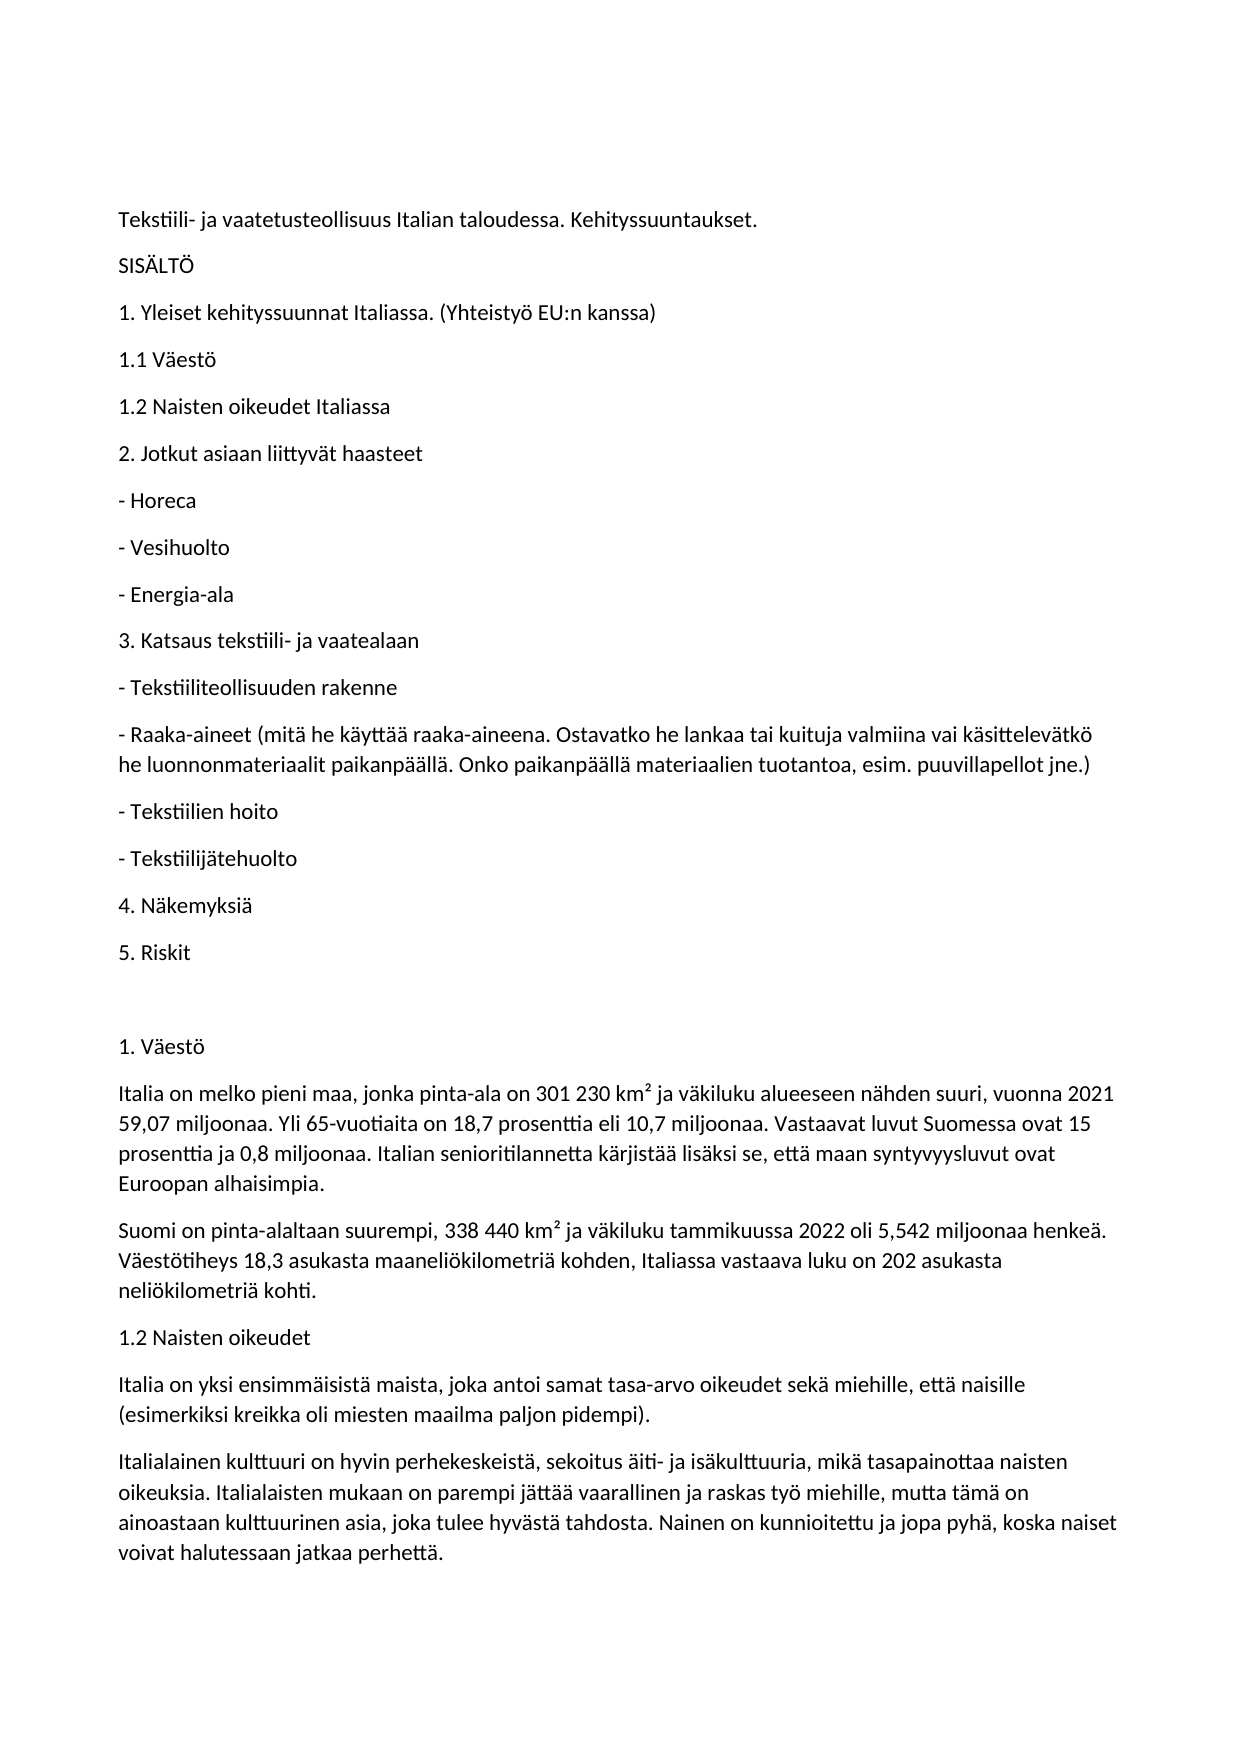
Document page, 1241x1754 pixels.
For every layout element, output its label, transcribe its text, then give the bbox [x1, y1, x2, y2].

text 5. Riskit [118, 938, 1122, 966]
text 1. Yleiset kehityssuunnat Italiassa. (Yhteistyö EU:n kanssa) [118, 298, 1122, 327]
text - Tekstiilien hoito [118, 797, 1122, 826]
text - Horeca [118, 486, 1122, 514]
text - Tekstiilijätehuolto [118, 844, 1122, 872]
text 1.2 Naisten oikeudet Italiassa [118, 392, 1122, 420]
text SISÄLTÖ [118, 252, 1122, 280]
text 1. Väestö [118, 1032, 1122, 1060]
text - Raaka-aineet (mitä he käyttää raaka-aineena. Ostavatko he lankaa tai kuituja valmiina vai käsittelevätkö he luonnonmateriaalit paikanpäällä. Onko paikanpäällä materiaalien tuotantoa, esim. puuvillapellot jne.) [118, 720, 1122, 779]
text 1.1 Väestö [118, 345, 1122, 373]
text 4. Näkemyksiä [118, 891, 1122, 919]
text Italialainen kulttuuri on hyvin perhekeskeistä, sekoitus äiti- ja isäkulttuuria, mikä tasapainottaa naisten oikeuksia. Italialaisten mukaan on parempi jättää vaarallinen ja raskas työ miehille, mutta tämä on ainoastaan kulttuurinen asia, joka tulee hyvästä tahdosta. Nainen on kunnioitettu ja jopa pyhä, koska naiset voivat halutessaan jatkaa perhettä. [118, 1447, 1122, 1566]
text - Energia-ala [118, 580, 1122, 608]
text Tekstiili- ja vaatetusteollisuus Italian taloudessa. Kehityssuuntaukset. [118, 205, 1122, 233]
text 2. Jotkut asiaan liittyvät haasteet [118, 439, 1122, 467]
text - Tekstiiliteollisuuden rakenne [118, 673, 1122, 702]
text Italia on melko pieni maa, jonka pinta-ala on 301 230 km² ja väkiluku alueeseen nähden suuri, vuonna 2021 59,07 miljoonaa. Yli 65-vuotiaita on 18,7 prosenttia eli 10,7 miljoonaa. Vastaavat luvut Suomessa ovat 15 prosenttia ja 0,8 miljoonaa. Italian senioritilannetta kärjistää lisäksi se, että maan syntyvyysluvut ovat Euroopan alhaisimpia. [118, 1079, 1122, 1197]
text Italia on yksi ensimmäisistä maista, joka antoi samat tasa-arvo oikeudet sekä miehille, että naisille (esimerkiksi kreikka oli miesten maailma paljon pidempi). [118, 1370, 1122, 1429]
text - Vesihuolto [118, 533, 1122, 561]
text Suomi on pinta-alaltaan suurempi, 338 440 km² ja väkiluku tammikuussa 2022 oli 5,542 miljoonaa henkeä. Väestötiheys 18,3 asukasta maaneliökilometriä kohden, Italiassa vastaava luku on 202 asukasta neliökilometriä kohti. [118, 1216, 1122, 1305]
text 3. Katsaus tekstiili- ja vaatealaan [118, 627, 1122, 655]
text 1.2 Naisten oikeudet [118, 1323, 1122, 1352]
